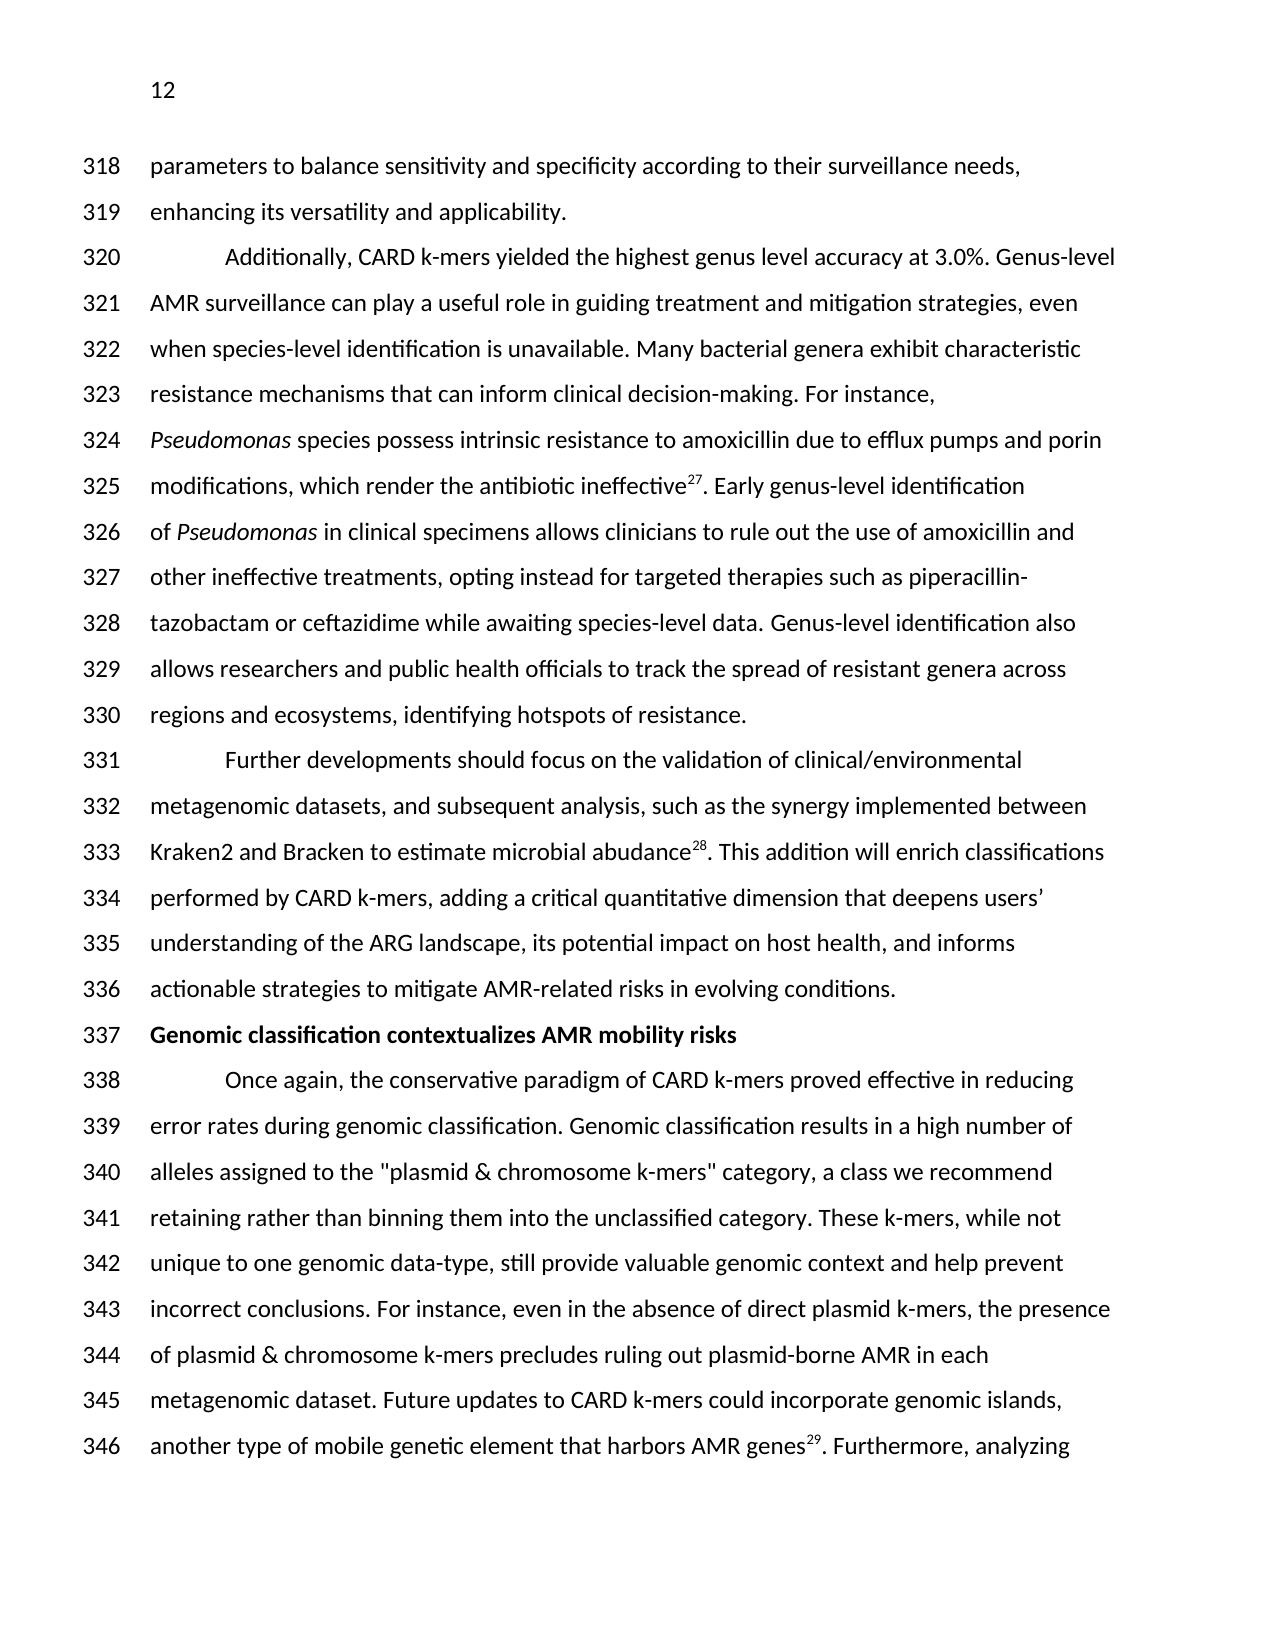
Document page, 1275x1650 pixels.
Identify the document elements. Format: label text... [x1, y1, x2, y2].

text Genomic classification contextualizes AMR mobility risks [150, 1019, 1125, 1049]
text Additionally, CARD k-mers yielded the highest genus level accuracy at 3.0%. Genus-level AMR surveillance can play a useful role in guiding treatment and mitigation strategies, even when species-level identification is unavailable. Many bacterial genera exhibit characteristic resistance mechanisms that can inform clinical decision-making. For instance, Pseudomonas species possess intrinsic resistance to amoxicillin due to efflux pumps and porin modifications, which render the antibiotic ineffective. Early genus-level identification of Pseudomonas in clinical specimens allows clinicians to rule out the use of amoxicillin and other ineffective treatments, opting instead for targeted therapies such as piperacillin-tazobactam or ceftazidime while awaiting species-level data. Genus-level identification also allows researchers and public health officials to track the spread of resistant genera across regions and ecosystems, identifying hotspots of resistance. [150, 241, 1125, 729]
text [150, 1064, 1125, 1461]
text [150, 150, 1125, 226]
text Further developments should focus on the validation of clinical/environmental metagenomic datasets, and subsequent analysis, such as the synergy implemented between Kraken2 and Bracken to estimate microbial abudance. This addition will enrich classifications performed by CARD k-mers, adding a critical quantitative dimension that deepens users’ understanding of the ARG landscape, its potential impact on host health, and informs actionable strategies to mitigate AMR-related risks in evolving conditions. [150, 744, 1125, 1004]
